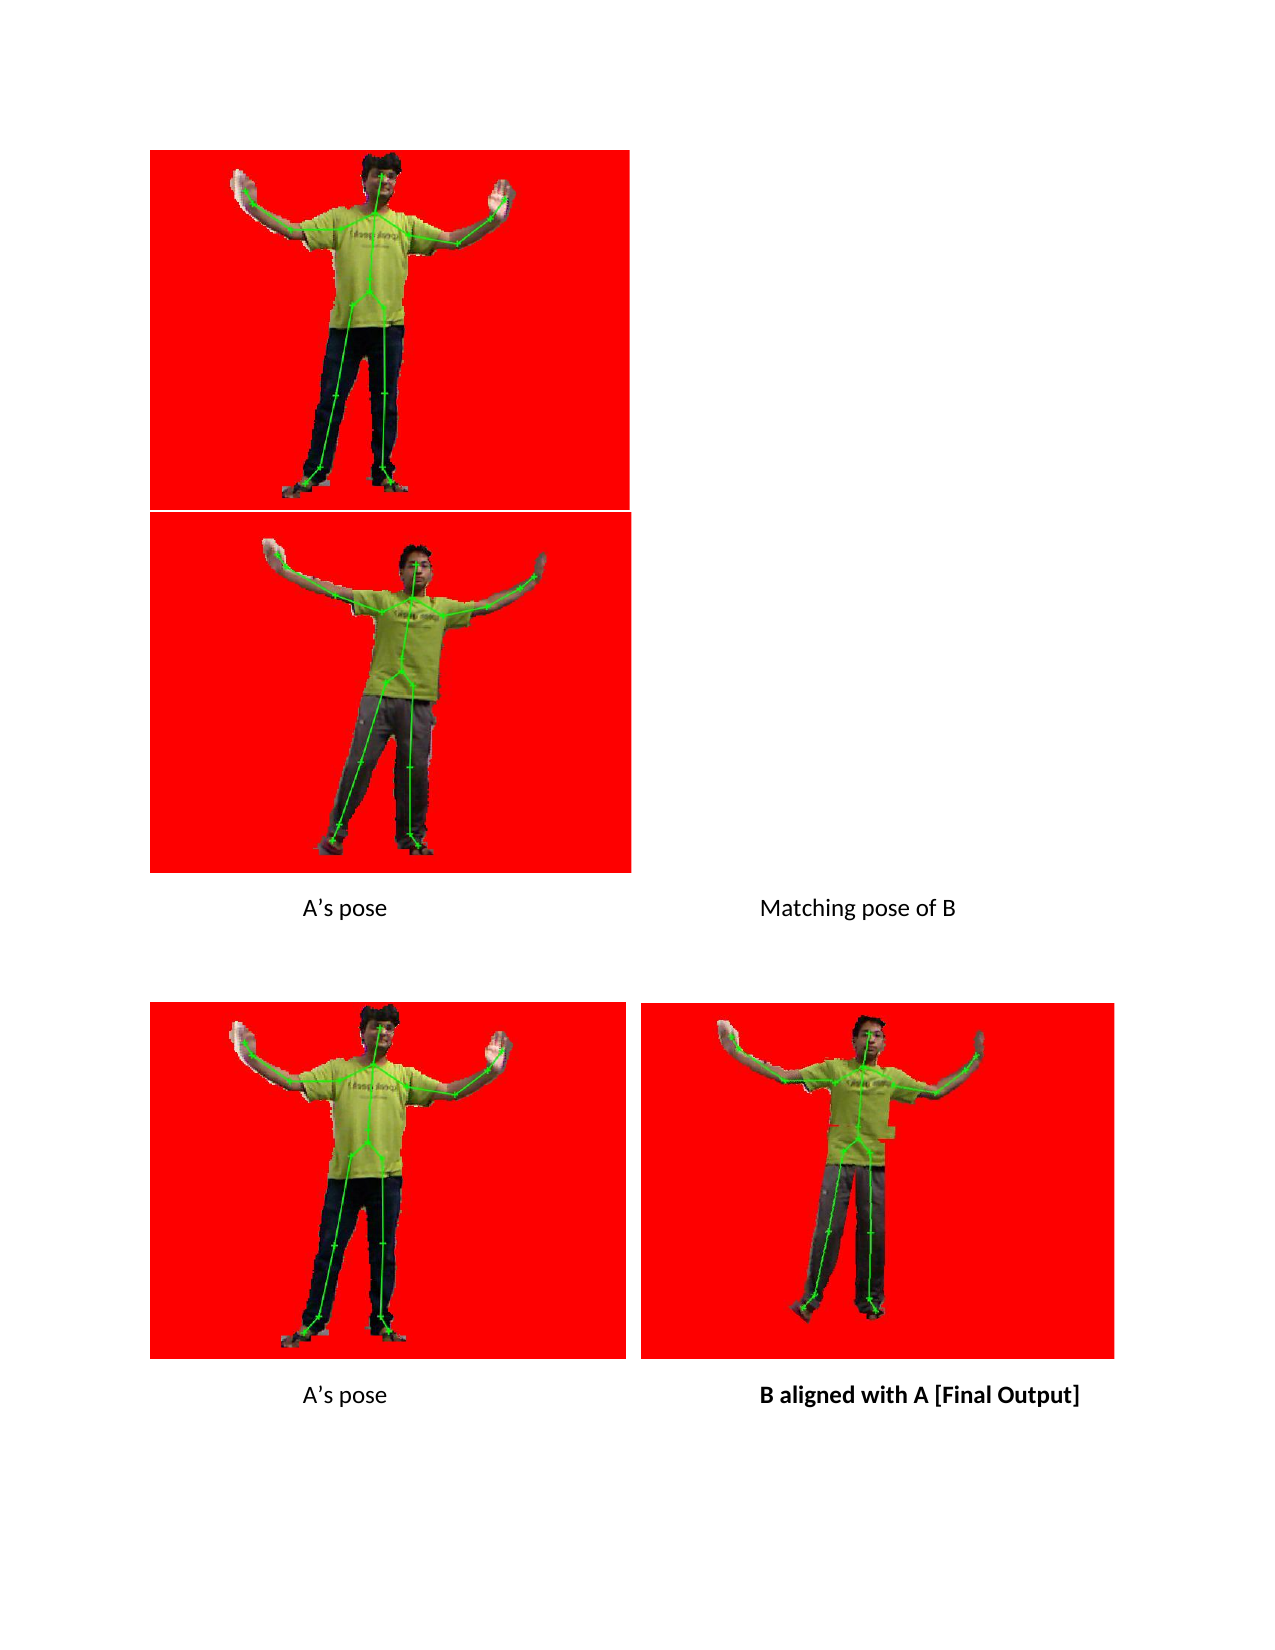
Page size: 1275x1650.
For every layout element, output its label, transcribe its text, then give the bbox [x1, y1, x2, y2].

picture [150, 512, 632, 873]
text A’s pose B aligned with A [Final Output] [150, 1379, 1125, 1409]
picture [641, 1003, 1115, 1359]
picture [150, 150, 630, 510]
text A’s pose Matching pose of B [150, 892, 1125, 922]
picture [150, 1002, 626, 1359]
